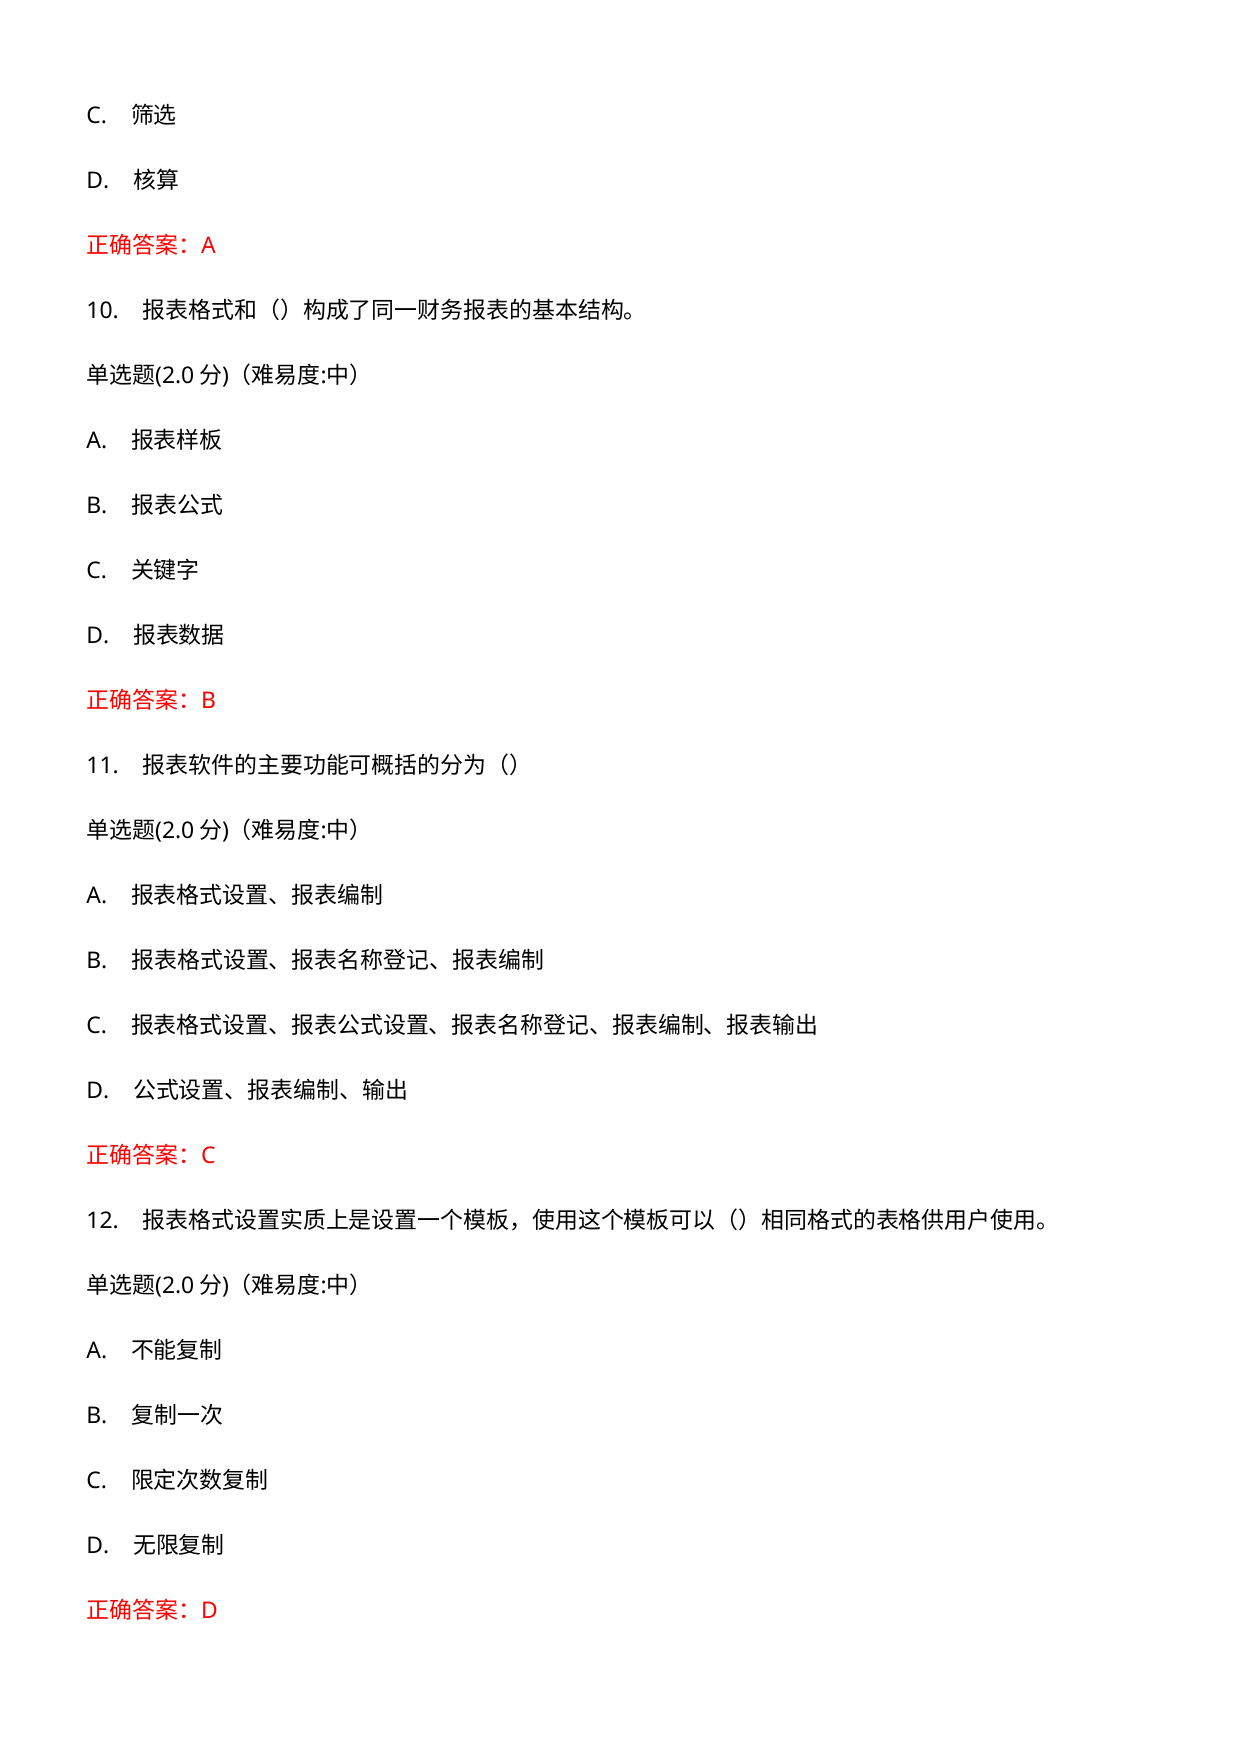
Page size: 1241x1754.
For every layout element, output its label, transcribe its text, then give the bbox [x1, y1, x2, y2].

table_cell B. 复制一次 [75, 1381, 1104, 1446]
table_cell A. 不能复制 [75, 1316, 1104, 1381]
table_cell 10. 报表格式和（）构成了同一财务报表的基本结构。 [75, 276, 1104, 341]
table_cell D. 报表数据 [75, 601, 1104, 666]
table_cell B. 报表公式 [75, 471, 1104, 536]
table_cell 11. 报表软件的主要功能可概括的分为（） [75, 731, 1104, 796]
table_cell A. 报表样板 [75, 406, 1104, 471]
table_cell 正确答案：C [75, 1121, 1104, 1186]
table_cell B. 报表格式设置、报表名称登记、报表编制 [75, 926, 1104, 991]
table_cell C. 关键字 [75, 536, 1104, 601]
table_cell 正确答案：D [75, 1576, 1104, 1641]
table_cell D. 无限复制 [75, 1511, 1104, 1576]
table_cell D. 公式设置、报表编制、输出 [75, 1056, 1104, 1121]
table_cell D. 核算 [75, 146, 1104, 211]
table_cell C. 限定次数复制 [75, 1446, 1104, 1511]
table_cell 单选题(2.0分)（难易度:中） [75, 796, 1104, 861]
table_cell C. 报表格式设置、报表公式设置、报表名称登记、报表编制、报表输出 [75, 991, 1104, 1056]
table_cell 12. 报表格式设置实质上是设置一个模板，使用这个模板可以（）相同格式的表格供用户使用。 [75, 1186, 1104, 1251]
table_cell 正确答案：A [75, 211, 1104, 276]
table_cell 正确答案：B [75, 666, 1104, 731]
table_cell 单选题(2.0分)（难易度:中） [75, 341, 1104, 406]
table_cell C. 筛选 [75, 81, 1104, 146]
table_cell 单选题(2.0分)（难易度:中） [75, 1251, 1104, 1316]
table_cell A. 报表格式设置、报表编制 [75, 861, 1104, 926]
